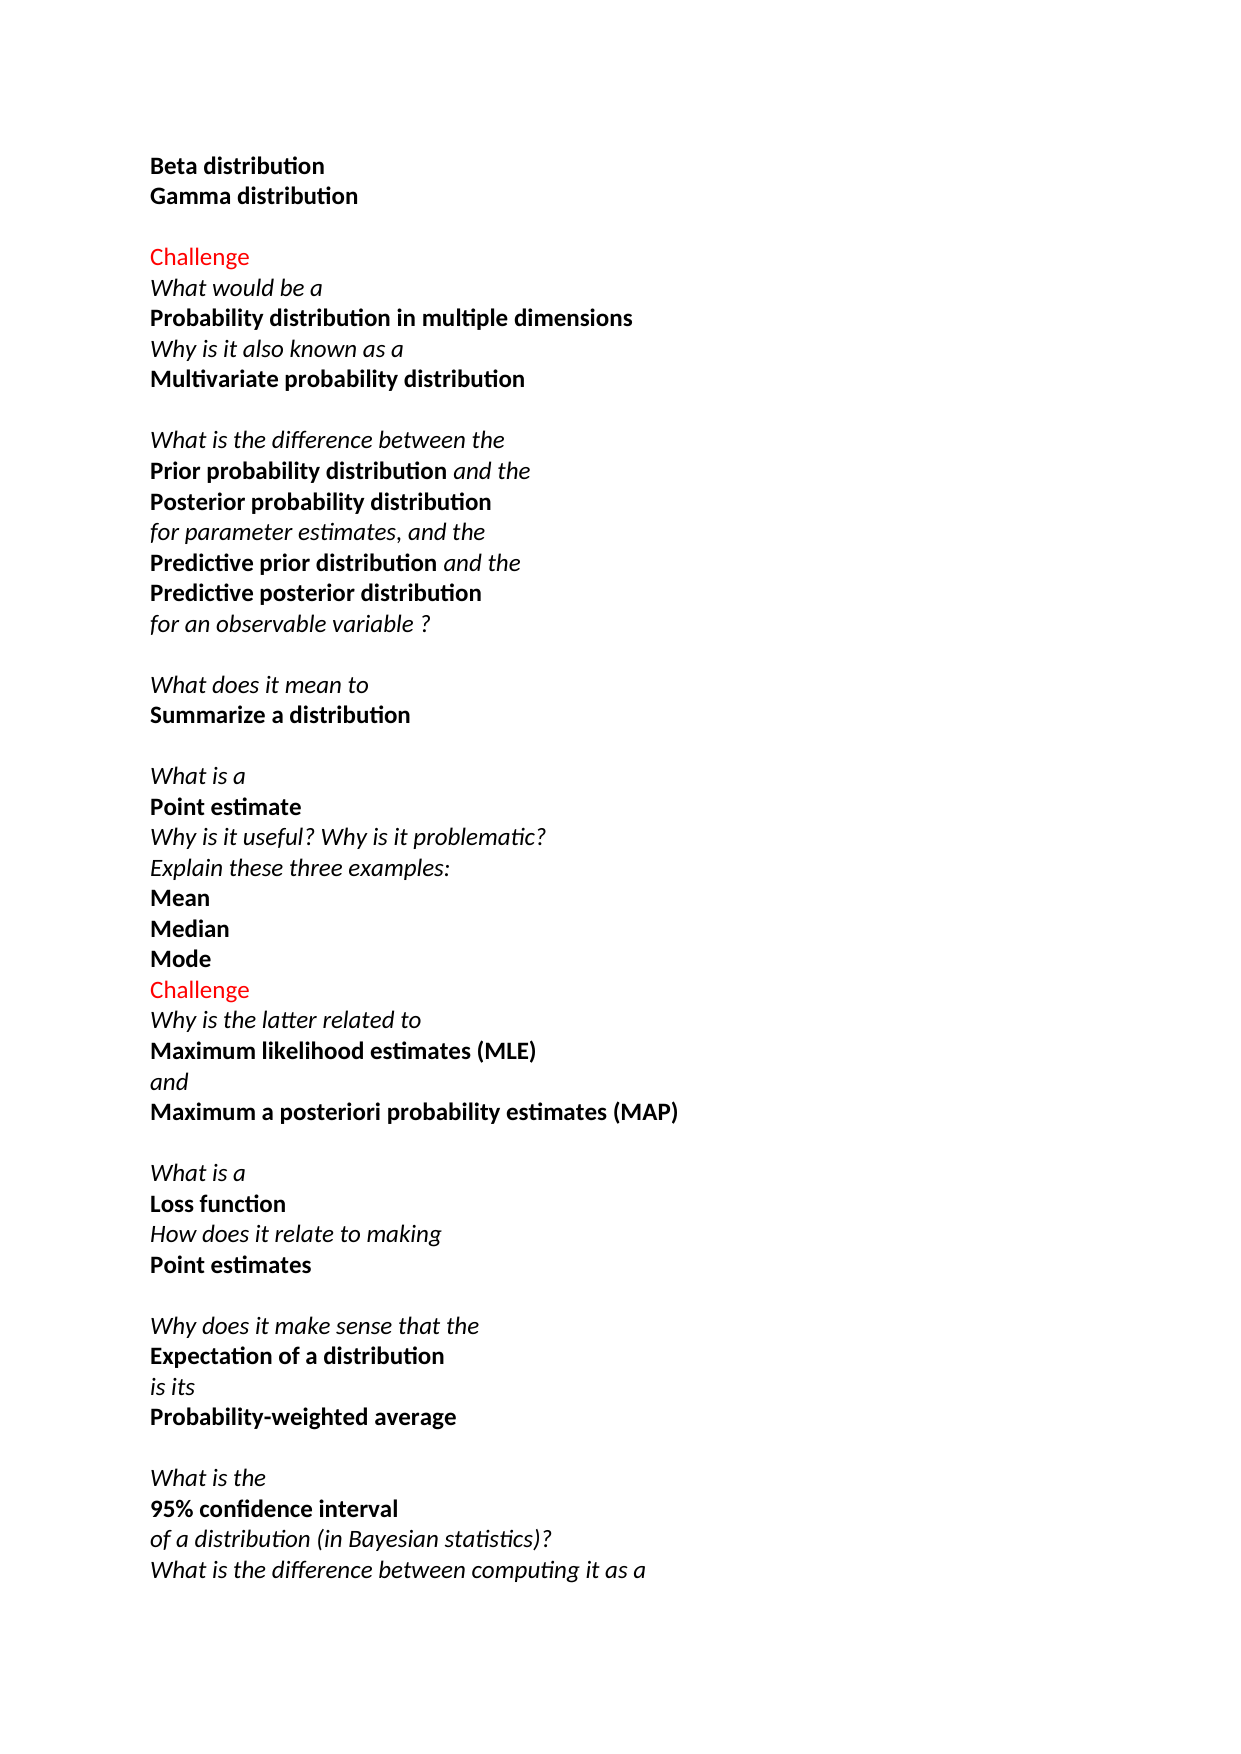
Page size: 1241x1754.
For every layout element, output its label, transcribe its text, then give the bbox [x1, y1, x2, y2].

text How does it relate to making [150, 1218, 1090, 1249]
text Why is it useful? Why is it problematic? [150, 821, 1090, 852]
text Why is it also known as a [150, 333, 1090, 364]
text for parameter estimates, and the [150, 516, 1090, 547]
text Challenge [150, 974, 1090, 1004]
text Mode [150, 943, 1090, 974]
text and [150, 1066, 1090, 1096]
text What is the [150, 1462, 1090, 1493]
text is its Probability-weighted average [150, 1371, 1090, 1432]
text Expectation of a distribution [150, 1340, 1090, 1371]
text Prior probability distribution and the [150, 455, 1090, 486]
text 95% confidence interval [150, 1493, 1090, 1523]
text Beta distribution [150, 150, 1090, 181]
text of a distribution (in Bayesian statistics)? [150, 1523, 1090, 1554]
text What would be a [150, 272, 1090, 303]
text Multivariate probability distribution [150, 364, 1090, 394]
text What is the difference between computing it as a [150, 1554, 1090, 1584]
text Posterior probability distribution [150, 486, 1090, 516]
text What is a [150, 760, 1090, 791]
text Probability distribution in multiple dimensions [150, 303, 1090, 333]
text Maximum likelihood estimates (MLE) [150, 1035, 1090, 1066]
text What does it mean to [150, 669, 1090, 699]
text Gamma distribution [150, 181, 1090, 211]
text Point estimates [150, 1249, 1090, 1279]
text Why does it make sense that the [150, 1310, 1090, 1340]
text for an observable variable ? [150, 608, 1090, 638]
text Point estimate [150, 791, 1090, 821]
text Summarize a distribution [150, 699, 1090, 730]
text What is the difference between the [150, 425, 1090, 455]
text Predictive prior distribution and the [150, 547, 1090, 577]
text Mean [150, 882, 1090, 913]
text Predictive posterior distribution [150, 577, 1090, 608]
text What is a [150, 1157, 1090, 1188]
text Challenge [150, 242, 1090, 272]
text Maximum a posteriori probability estimates (MAP) [150, 1096, 1090, 1127]
text Why is the latter related to [150, 1004, 1090, 1035]
text Loss function [150, 1188, 1090, 1218]
text Explain these three examples: [150, 852, 1090, 882]
text Median [150, 913, 1090, 943]
